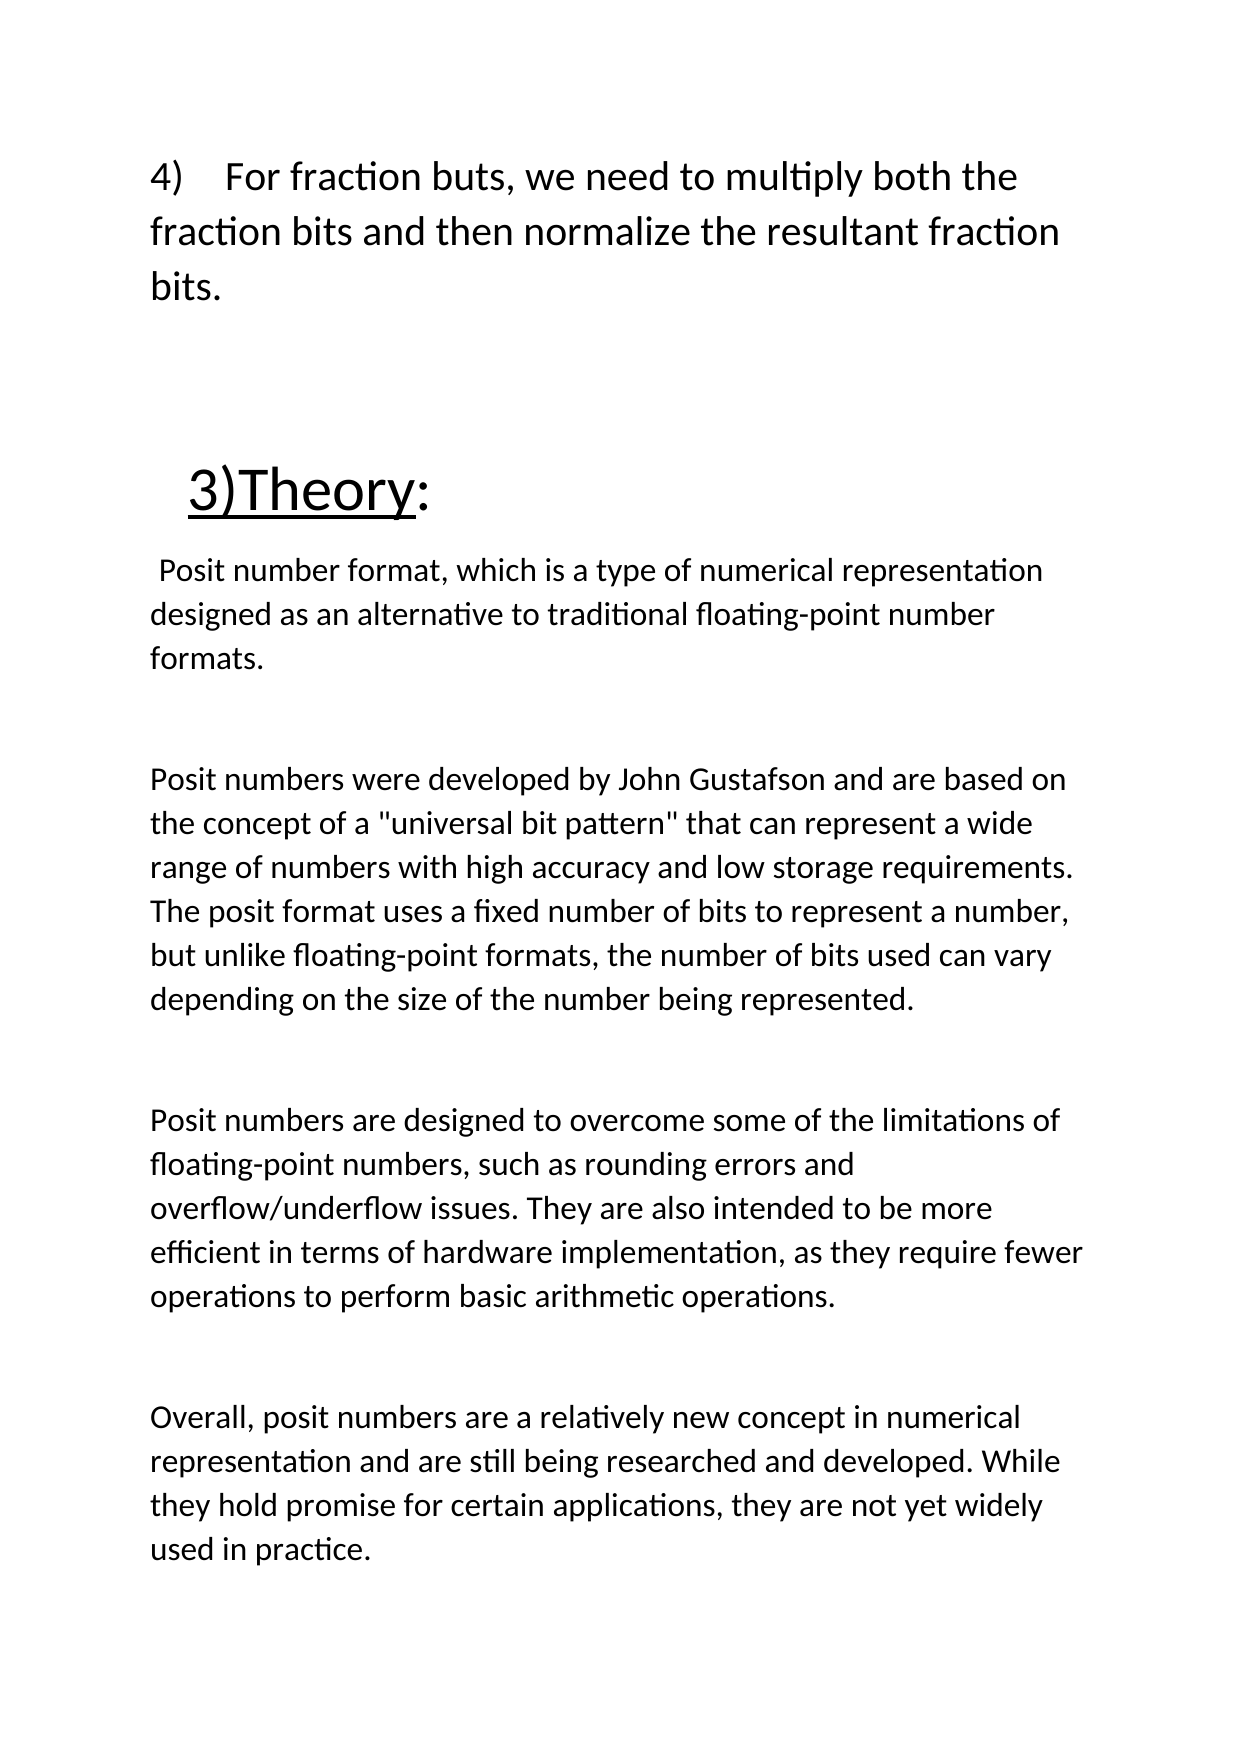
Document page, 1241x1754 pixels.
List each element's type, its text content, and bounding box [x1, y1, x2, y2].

list Posit numbers are designed to overcome some of the limitations of floating-point numbers, such as rounding errors and overflow/underflow issues. They are also intended to be more efficient in terms of hardware implementation, as they require fewer operations to perform basic arithmetic operations. [150, 1099, 1090, 1316]
list Overall, posit numbers are a relatively new concept in numerical representation and are still being researched and developed. While they hold promise for certain applications, they are not yet widely used in practice. [150, 1396, 1090, 1569]
list Posit number format, which is a type of numerical representation designed as an alternative to traditional floating-point number formats. [150, 549, 1090, 677]
list 3)Theory: [187, 450, 1090, 526]
list For fraction buts, we need to multiply both the fraction bits and then normalize the resultant fraction bits. [150, 150, 1090, 311]
list Posit numbers were developed by John Gustafson and are based on the concept of a "universal bit pattern" that can represent a wide range of numbers with high accuracy and low storage requirements. The posit format uses a fixed number of bits to represent a number, but unlike floating-point formats, the number of bits used can vary depending on the size of the number being represented. [150, 758, 1090, 1018]
